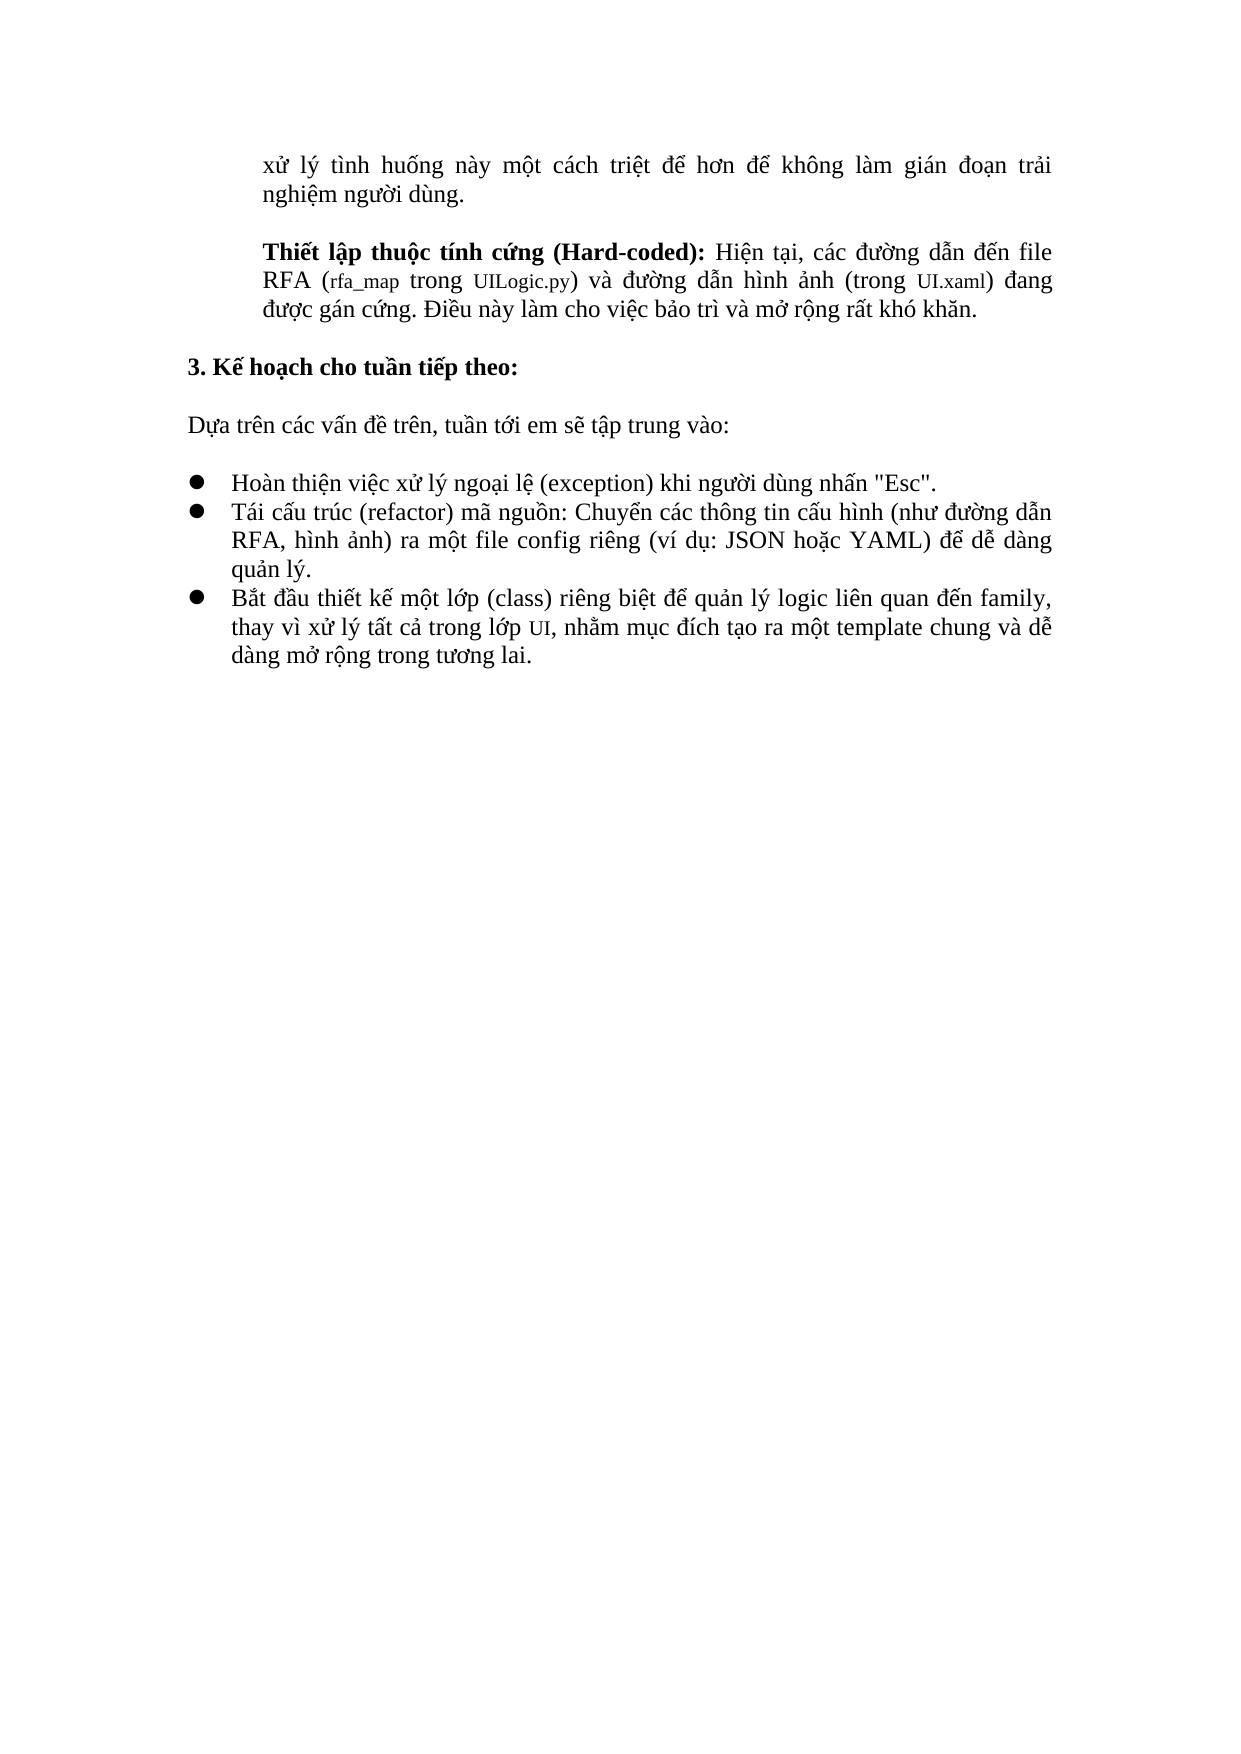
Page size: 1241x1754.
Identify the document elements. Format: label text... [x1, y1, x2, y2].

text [262, 150, 1053, 207]
list Hoàn thiện việc xử lý ngoại lệ (exception) khi người dùng nhấn "Esc". [187, 468, 1053, 497]
text 3. Kế hoạch cho tuần tiếp theo: [187, 352, 1053, 381]
text Thiết lập thuộc tính cứng (Hard-coded): Hiện tại, các đường dẫn đến file RFA (rfa_map trong UILogic.py) và đường dẫn hình ảnh (trong UI.xaml) đang được gán cứng. Điều này làm cho việc bảo trì và mở rộng rất khó khăn. [262, 237, 1053, 323]
list Tái cấu trúc (refactor) mã nguồn: Chuyển các thông tin cấu hình (như đường dẫn RFA, hình ảnh) ra một file config riêng (ví dụ: JSON hoặc YAML) để dễ dàng quản lý. [187, 526, 1053, 612]
text Dựa trên các vấn đề trên, tuần tới em sẽ tập trung vào: [187, 410, 1053, 439]
list Bắt đầu thiết kế một lớp (class) riêng biệt để quản lý logic liên quan đến family, thay vì xử lý tất cả trong lớp UI, nhằm mục đích tạo ra một template chung và dễ dàng mở rộng trong tương lai. [187, 641, 1053, 727]
